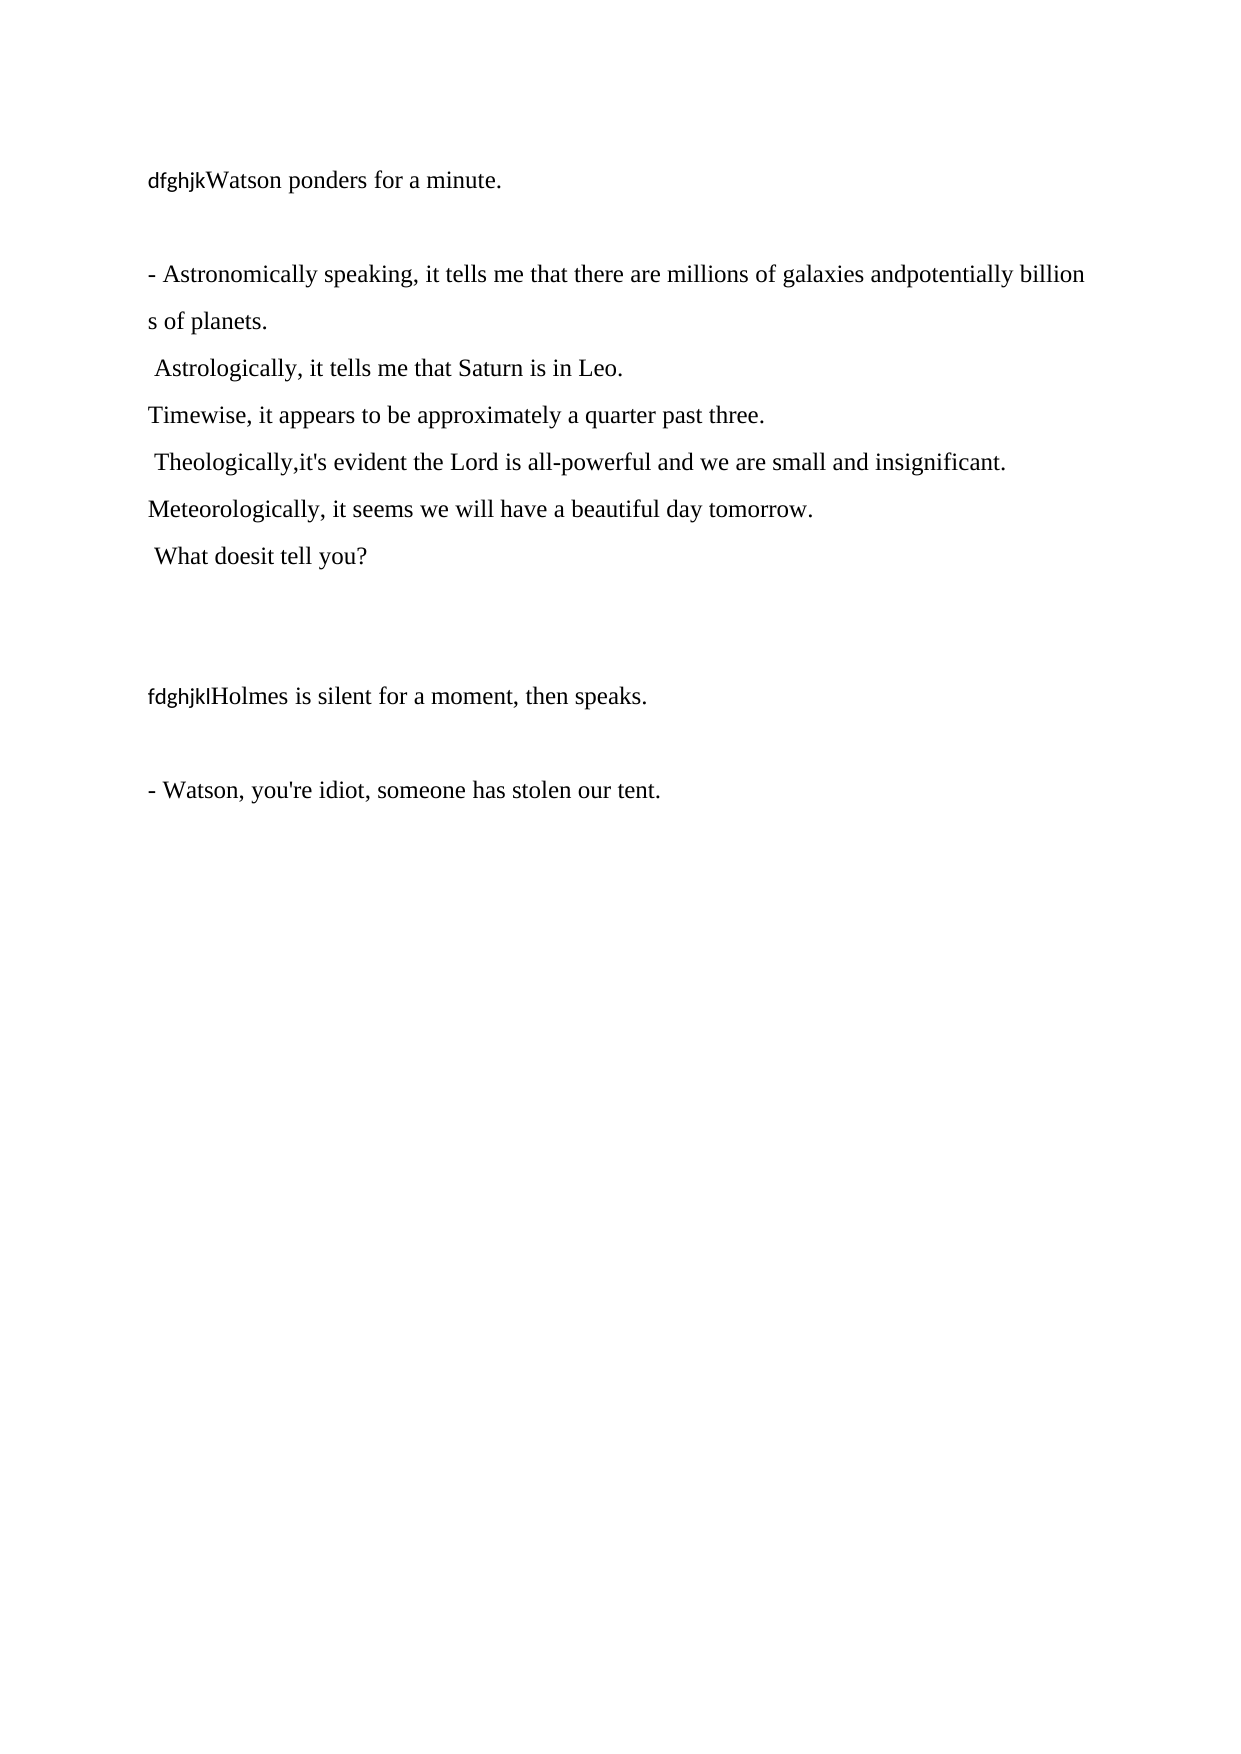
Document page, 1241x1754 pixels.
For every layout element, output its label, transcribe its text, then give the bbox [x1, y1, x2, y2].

text Meteorologically, it seems we will have a beautiful day tomorrow. [148, 476, 1093, 523]
text Astrologically, it tells me that Saturn is in Leo. [148, 335, 1093, 382]
text dfghjkWatson ponders for a minute. [148, 148, 1093, 194]
text fdghjklHolmes is silent for a moment, then speaks. [148, 569, 1093, 710]
text - Astronomically speaking, it tells me that there are millions of galaxies andpotentially billions of planets. [148, 194, 1093, 335]
text - Watson, you're idiot, someone has stolen our tent. [148, 710, 1093, 804]
text What doesit tell you? [148, 523, 1093, 569]
text Timewise, it appears to be approximately a quarter past three. [148, 382, 1093, 429]
text Theologically,it's evident the Lord is all-powerful and we are small and insignificant. [148, 429, 1093, 476]
